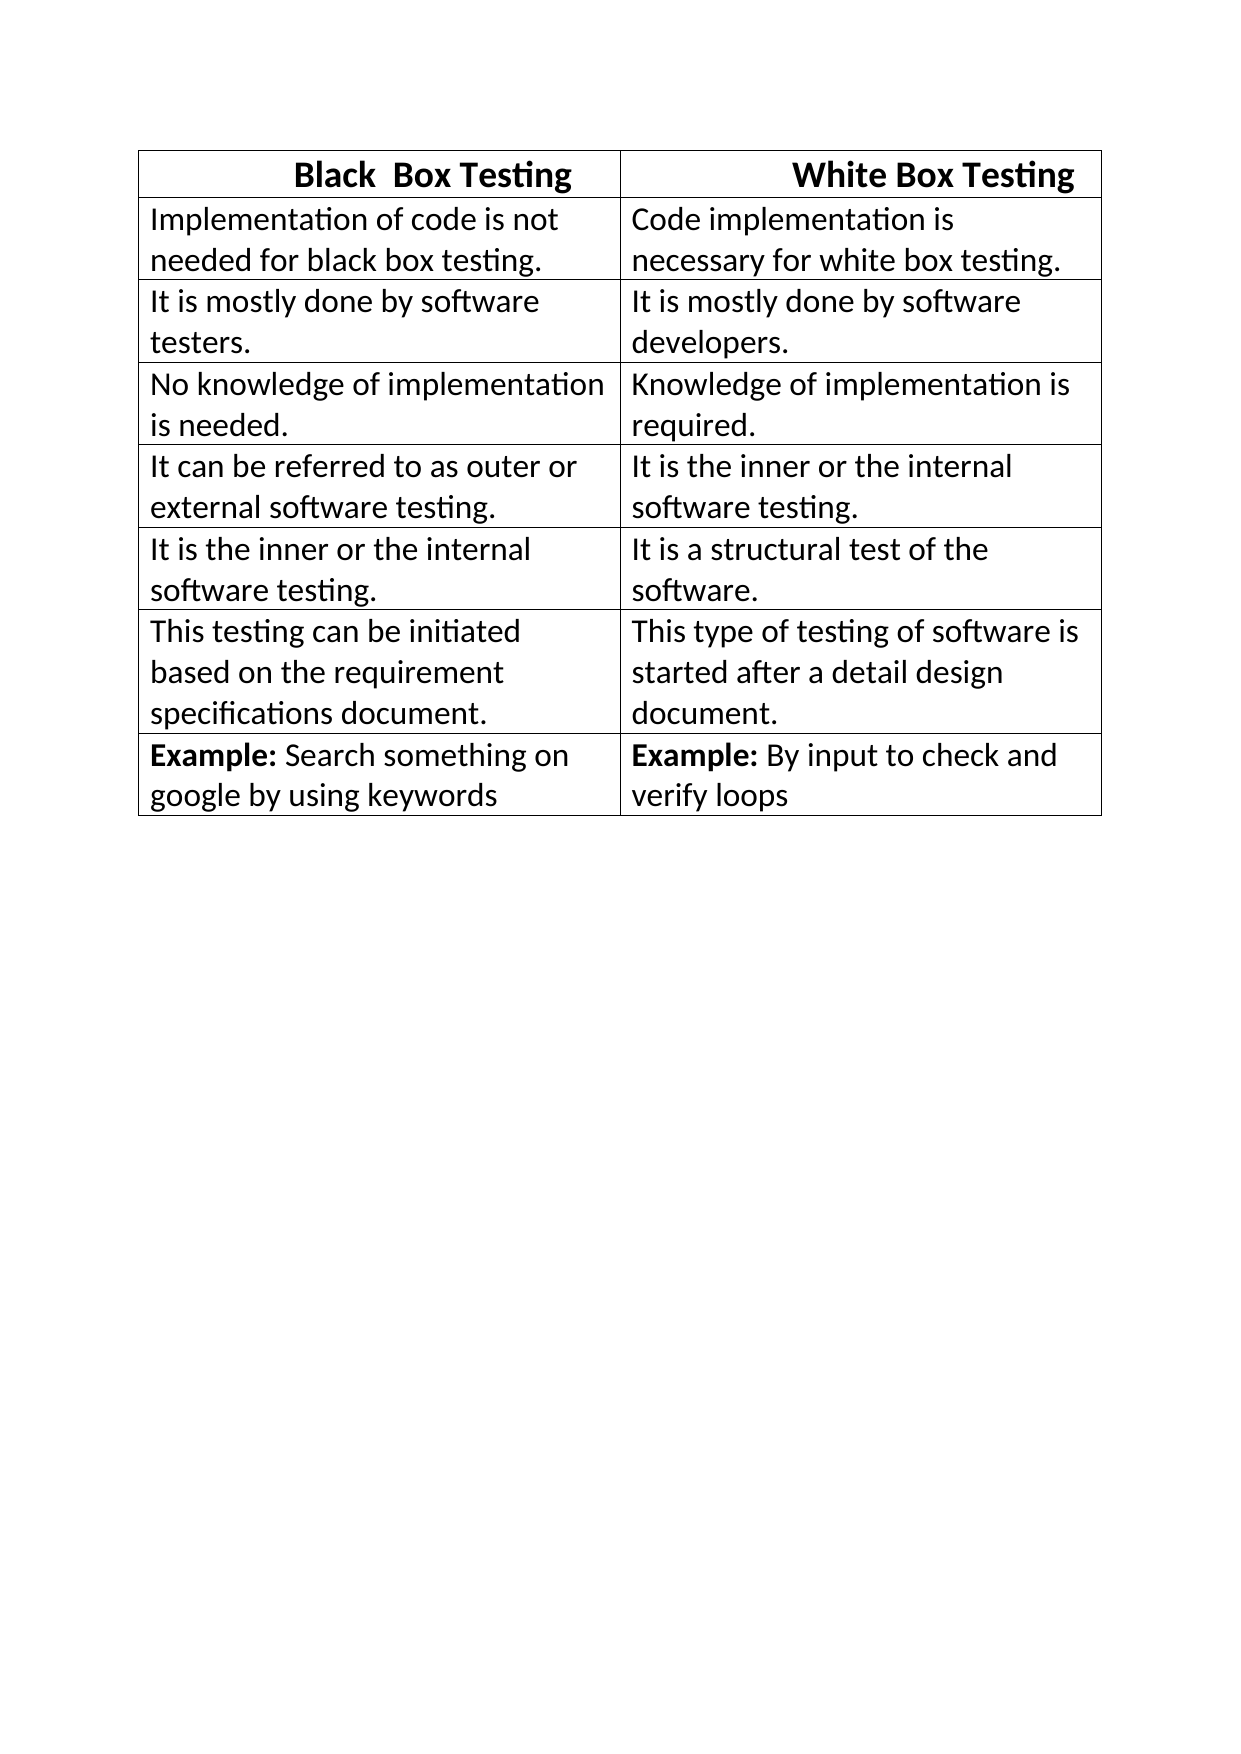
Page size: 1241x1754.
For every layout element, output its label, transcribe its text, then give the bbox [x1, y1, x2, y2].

table_cell Code implementation is necessary for white box testing. [621, 198, 1101, 279]
table_cell It is a structural test of the software. [621, 528, 1101, 609]
table_cell Implementation of code is not needed for black box testing. [139, 198, 620, 279]
table_cell It is the inner or the internal software testing. [139, 528, 620, 609]
table_cell It is mostly done by software testers. [139, 280, 620, 362]
table_cell This testing can be initiated based on the requirement specifications document. [139, 610, 620, 733]
table_cell It is mostly done by software developers. [621, 280, 1101, 362]
table_cell This type of testing of software is started after a detail design document. [621, 610, 1101, 733]
table_header Black Box Testing [139, 151, 620, 197]
table_cell Example: By input to check and verify loops [621, 734, 1101, 815]
table_cell Example: Search something on google by using keywords [139, 734, 620, 815]
table_cell It can be referred to as outer or external software testing. [139, 445, 620, 527]
table_cell No knowledge of implementation is needed. [139, 363, 620, 444]
table_header White Box Testing [621, 151, 1101, 197]
table_cell It is the inner or the internal software testing. [621, 445, 1101, 527]
table_cell Knowledge of implementation is required. [621, 363, 1101, 444]
